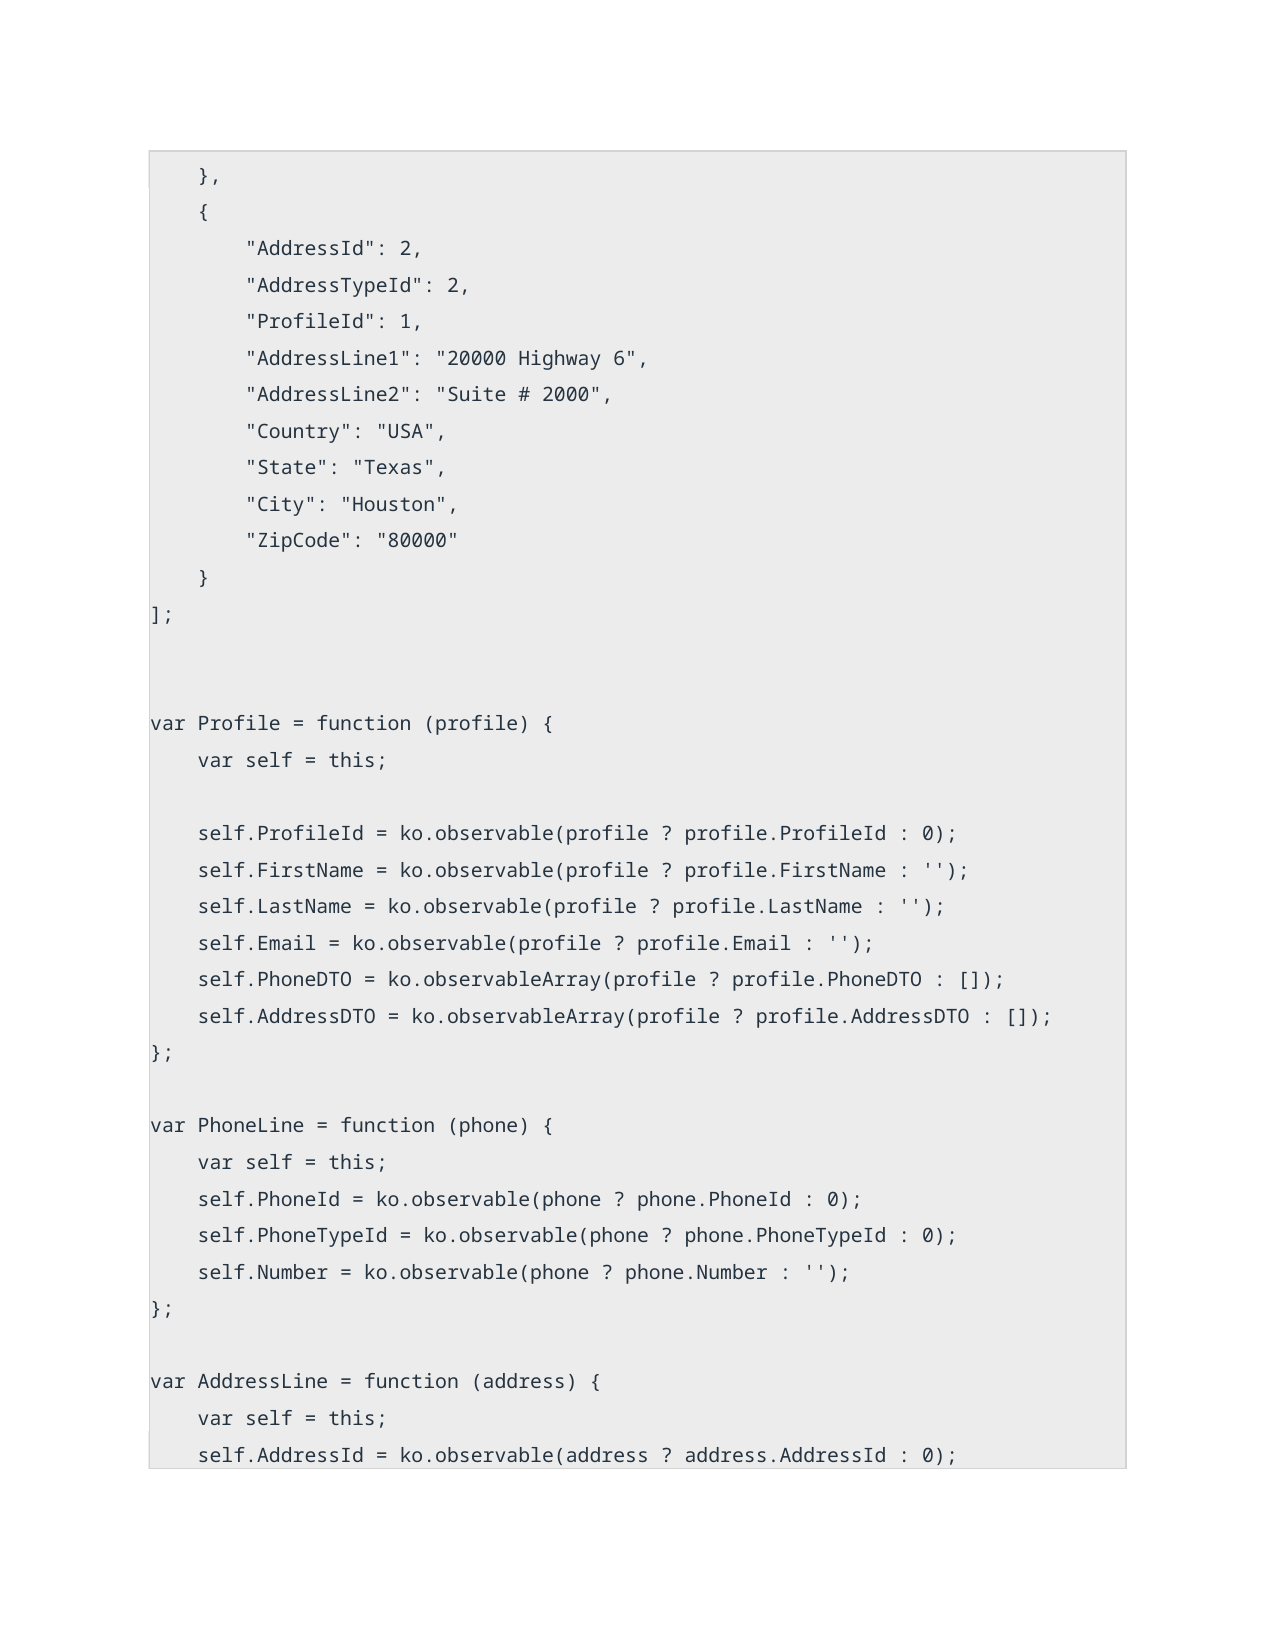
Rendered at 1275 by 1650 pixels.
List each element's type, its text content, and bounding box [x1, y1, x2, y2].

text self.Email = ko.observable(profile ? profile.Email : ''); [150, 919, 1125, 956]
text self.LastName = ko.observable(profile ? profile.LastName : ''); [150, 883, 1125, 919]
text "ProfileId": 1, [150, 298, 1125, 334]
text }; [150, 1285, 1125, 1322]
text "State": "Texas", [150, 444, 1125, 481]
text }, [150, 152, 1125, 188]
text var AddressLine = function (address) { [150, 1358, 1125, 1395]
text self.PhoneId = ko.observable(phone ? phone.PhoneId : 0); [150, 1175, 1125, 1212]
text "Country": "USA", [150, 407, 1125, 444]
text "AddressLine1": "20000 Highway 6", [150, 334, 1125, 371]
text self.PhoneTypeId = ko.observable(phone ? phone.PhoneTypeId : 0); [150, 1212, 1125, 1248]
text { [150, 188, 1125, 225]
text self.AddressId = ko.observable(address ? address.AddressId : 0); [150, 1430, 1125, 1468]
text } [150, 554, 1125, 590]
text "City": "Houston", [150, 481, 1125, 517]
text var self = this; [150, 737, 1125, 773]
text self.PhoneDTO = ko.observableArray(profile ? profile.PhoneDTO : []); [150, 956, 1125, 992]
text var self = this; [150, 1139, 1125, 1175]
text var Profile = function (profile) { [150, 700, 1125, 737]
text self.AddressDTO = ko.observableArray(profile ? profile.AddressDTO : []); [150, 992, 1125, 1029]
text self.FirstName = ko.observable(profile ? profile.FirstName : ''); [150, 846, 1125, 883]
text "AddressId": 2, [150, 225, 1125, 261]
text "AddressLine2": "Suite # 2000", [150, 371, 1125, 407]
text self.Number = ko.observable(phone ? phone.Number : ''); [150, 1248, 1125, 1285]
text "AddressTypeId": 2, [150, 261, 1125, 298]
text "ZipCode": "80000" [150, 517, 1125, 554]
text var self = this; [150, 1395, 1125, 1430]
text var PhoneLine = function (phone) { [150, 1102, 1125, 1139]
text self.ProfileId = ko.observable(profile ? profile.ProfileId : 0); [150, 810, 1125, 846]
text ]; [150, 590, 1125, 627]
text }; [150, 1029, 1125, 1066]
